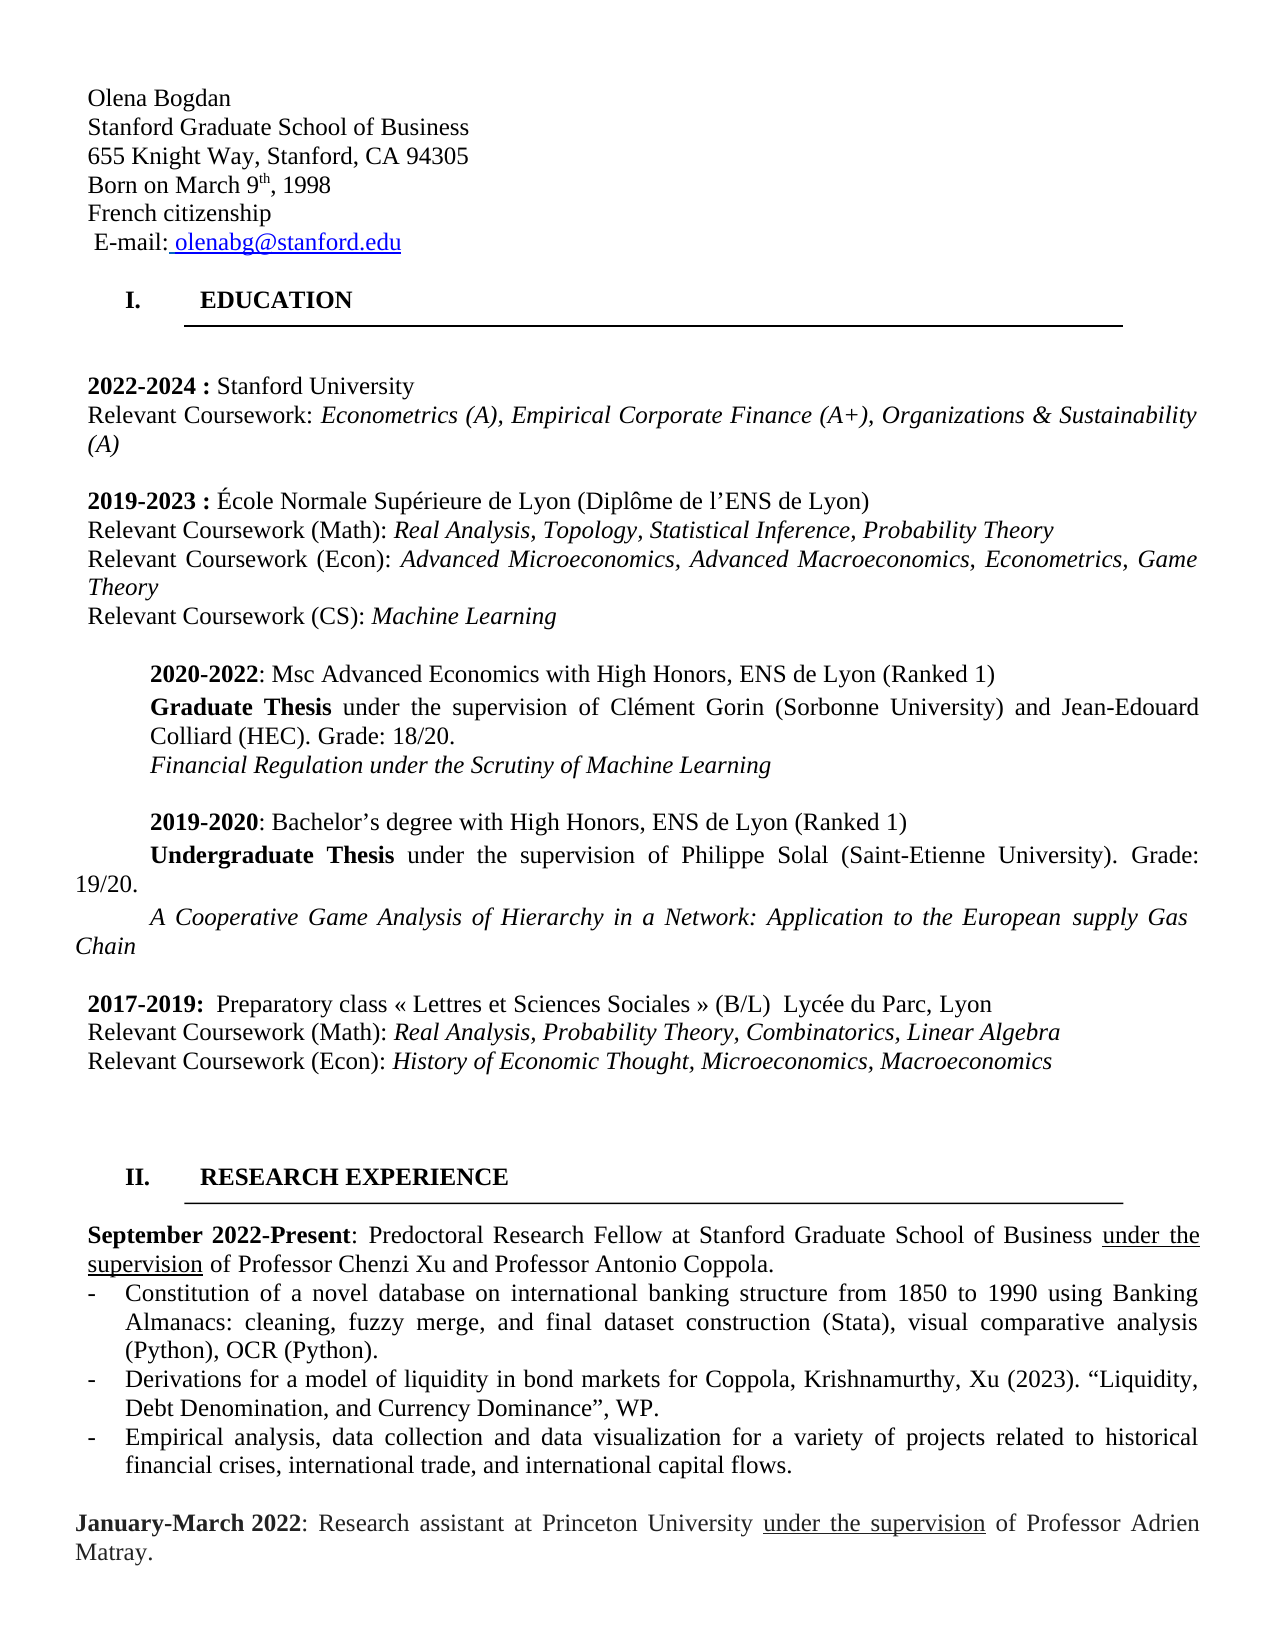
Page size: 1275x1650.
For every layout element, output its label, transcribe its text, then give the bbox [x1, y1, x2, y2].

text Relevant Coursework (Math): Real Analysis, Topology, Statistical Inference, Probability Theory [87, 515, 1200, 544]
text 2019-2023 : École Normale Supérieure de Lyon (Diplôme de l’ENS de Lyon) [87, 486, 1200, 515]
list Constitution of a novel database on international banking structure from 1850 to 1990 using Banking Almanacs: cleaning, fuzzy merge, and final dataset construction (Stata), visual comparative analysis (Python), OCR (Python). [87, 1278, 1200, 1364]
text 655 Knight Way, Stanford, CA 94305 [87, 141, 794, 169]
text Graduate Thesis under the supervision of Clément Gorin (Sorbonne University) and Jean-Edouard Colliard (HEC). Grade: 18/20. [150, 692, 1200, 750]
text September 2022-Present: Predoctoral Research Fellow at Stanford Graduate School of Business under the supervision of Professor Chenzi Xu and Professor Antonio Coppola. [87, 1221, 1200, 1278]
text 2022-2024 : Stanford University [87, 371, 1200, 400]
text Olena Bogdan [87, 83, 1200, 112]
subtitle RESEARCH EXPERIENCE [125, 1162, 1200, 1191]
text Relevant Coursework (Econ): Advanced Microeconomics, Advanced Macroeconomics, Econometrics, Game Theory [87, 544, 1200, 601]
list Derivations for a model of liquidity in bond markets for Coppola, Krishnamurthy, Xu (2023). “Liquidity, Debt Denomination, and Currency Dominance”, WP. [87, 1364, 1200, 1422]
text Born on March 9th, 1998 [87, 170, 794, 198]
text 2019-2020: Bachelor’s degree with High Honors, ENS de Lyon (Ranked 1) [75, 807, 1200, 836]
text E-mail: olenabg@stanford.edu [87, 227, 794, 256]
text Undergraduate Thesis under the supervision of Philippe Solal (Saint-Etienne University). Grade: 19/20. [75, 840, 1200, 898]
text Relevant Coursework: Econometrics (A), Empirical Corporate Finance (A+), Organizations & Sustainability (A) [87, 400, 1200, 457]
text French citizenship [87, 198, 794, 227]
text Relevant Coursework (Econ): History of Economic Thought, Microeconomics, Macroeconomics [87, 1046, 1200, 1075]
list Empirical analysis, data collection and data visualization for a variety of projects related to historical financial crises, international trade, and international capital flows. [87, 1422, 1200, 1479]
text Relevant Coursework (Math): Real Analysis, Probability Theory, Combinatorics, Linear Algebra [87, 1017, 1200, 1046]
text 2017-2019: Preparatory class « Lettres et Sciences Sociales » (B/L) Lycée du Parc, Lyon [87, 989, 1008, 1017]
text Relevant Coursework (CS): Machine Learning [87, 601, 1200, 630]
text 2020-2022: Msc Advanced Economics with High Honors, ENS de Lyon (Ranked 1) [75, 659, 1200, 688]
text Stanford Graduate School of Business [87, 112, 794, 141]
text Financial Regulation under the Scrutiny of Machine Learning [75, 750, 1200, 778]
text January-March 2022: Research assistant at Princeton University under the supervision of Professor Adrien Matray. [75, 1508, 1200, 1566]
subtitle EDUCATION [125, 285, 1200, 314]
text A Cooperative Game Analysis of Hierarchy in a Network: Application to the European supply Gas Chain [75, 902, 1190, 959]
